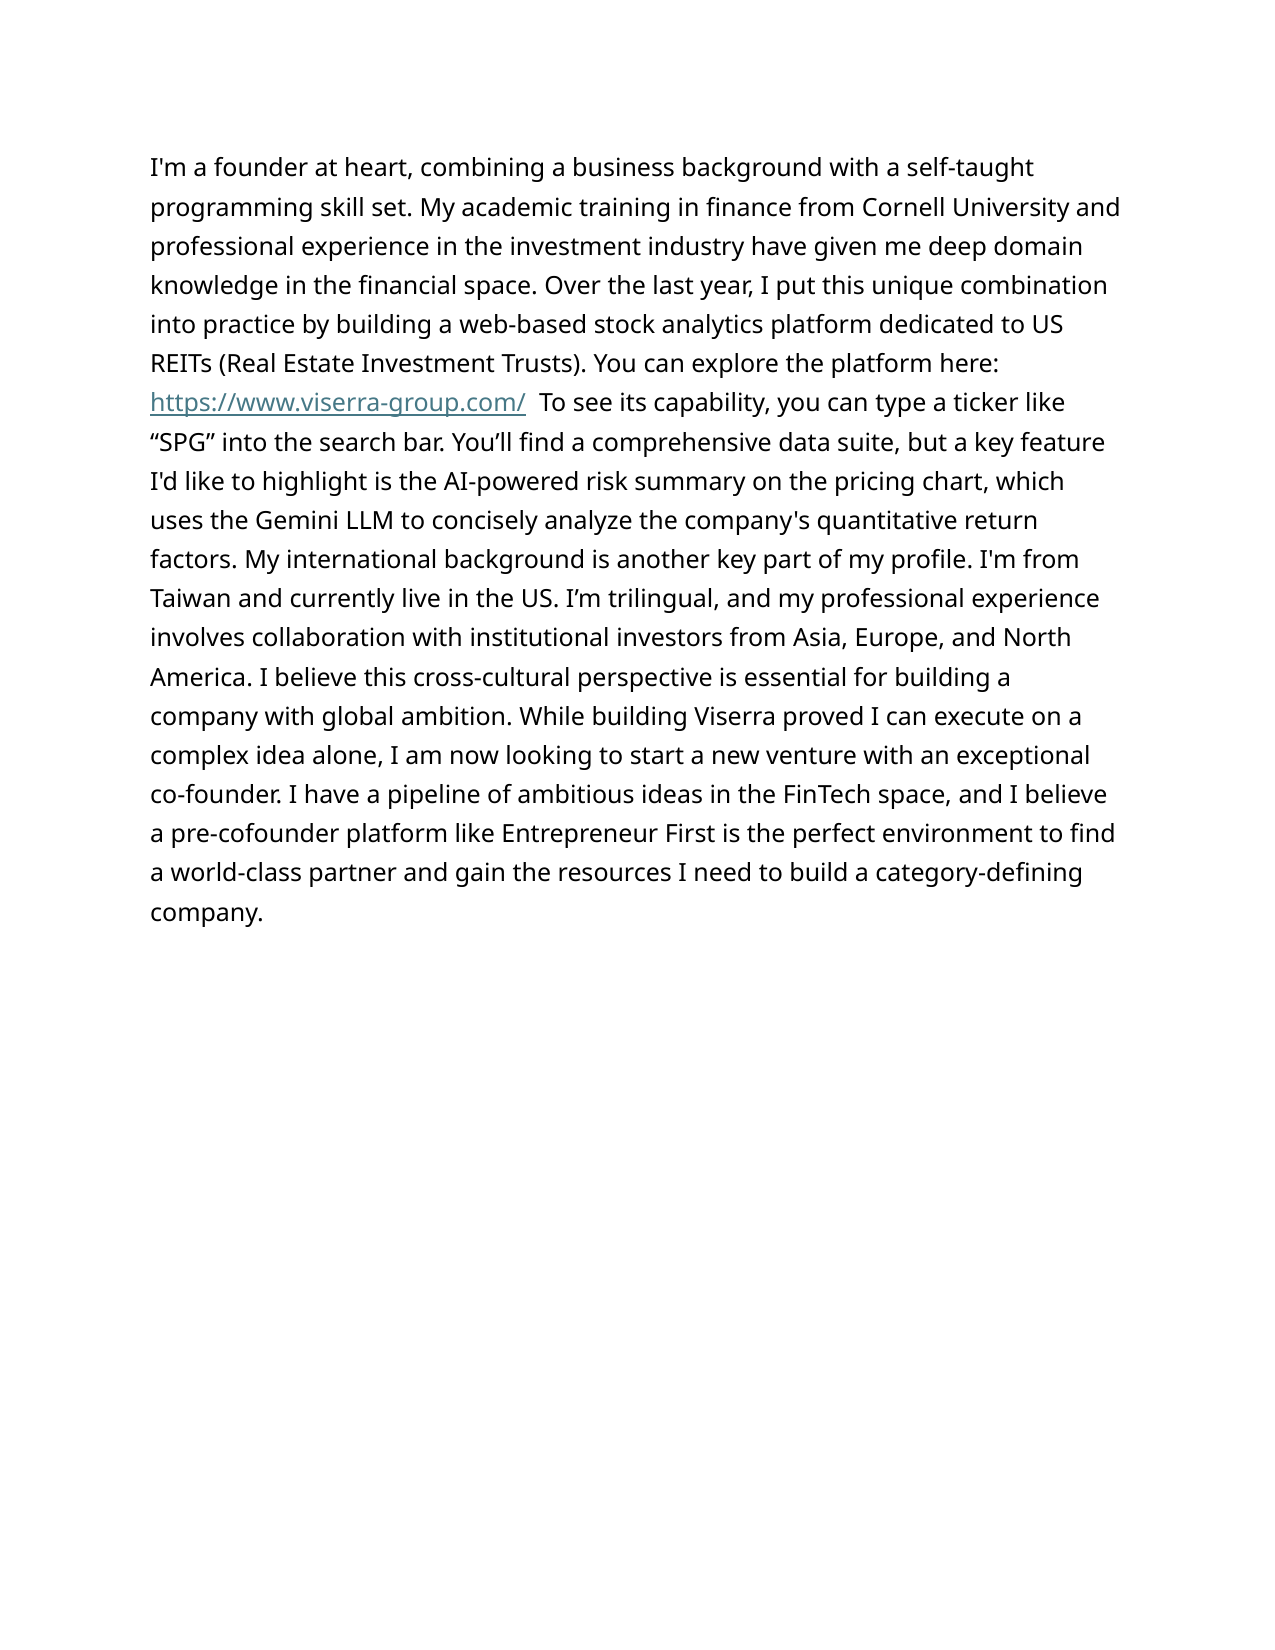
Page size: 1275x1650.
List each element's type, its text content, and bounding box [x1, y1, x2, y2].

text I'm a founder at heart, combining a business background with a self-taught programming skill set. My academic training in finance from Cornell University and professional experience in the investment industry have given me deep domain knowledge in the financial space. Over the last year, I put this unique combination into practice by building a web-based stock analytics platform dedicated to US REITs (Real Estate Investment Trusts). You can explore the platform here: https://www.viserra-group.com/ To see its capability, you can type a ticker like “SPG” into the search bar. You’ll find a comprehensive data suite, but a key feature I'd like to highlight is the AI-powered risk summary on the pricing chart, which uses the Gemini LLM to concisely analyze the company's quantitative return factors. My international background is another key part of my profile. I'm from Taiwan and currently live in the US. I’m trilingual, and my professional experience involves collaboration with institutional investors from Asia, Europe, and North America. I believe this cross-cultural perspective is essential for building a company with global ambition. While building Viserra proved I can execute on a complex idea alone, I am now looking to start a new venture with an exceptional co-founder. I have a pipeline of ambitious ideas in the FinTech space, and I believe a pre-cofounder platform like Entrepreneur First is the perfect environment to find a world-class partner and gain the resources I need to build a category-defining company. [150, 150, 1125, 928]
